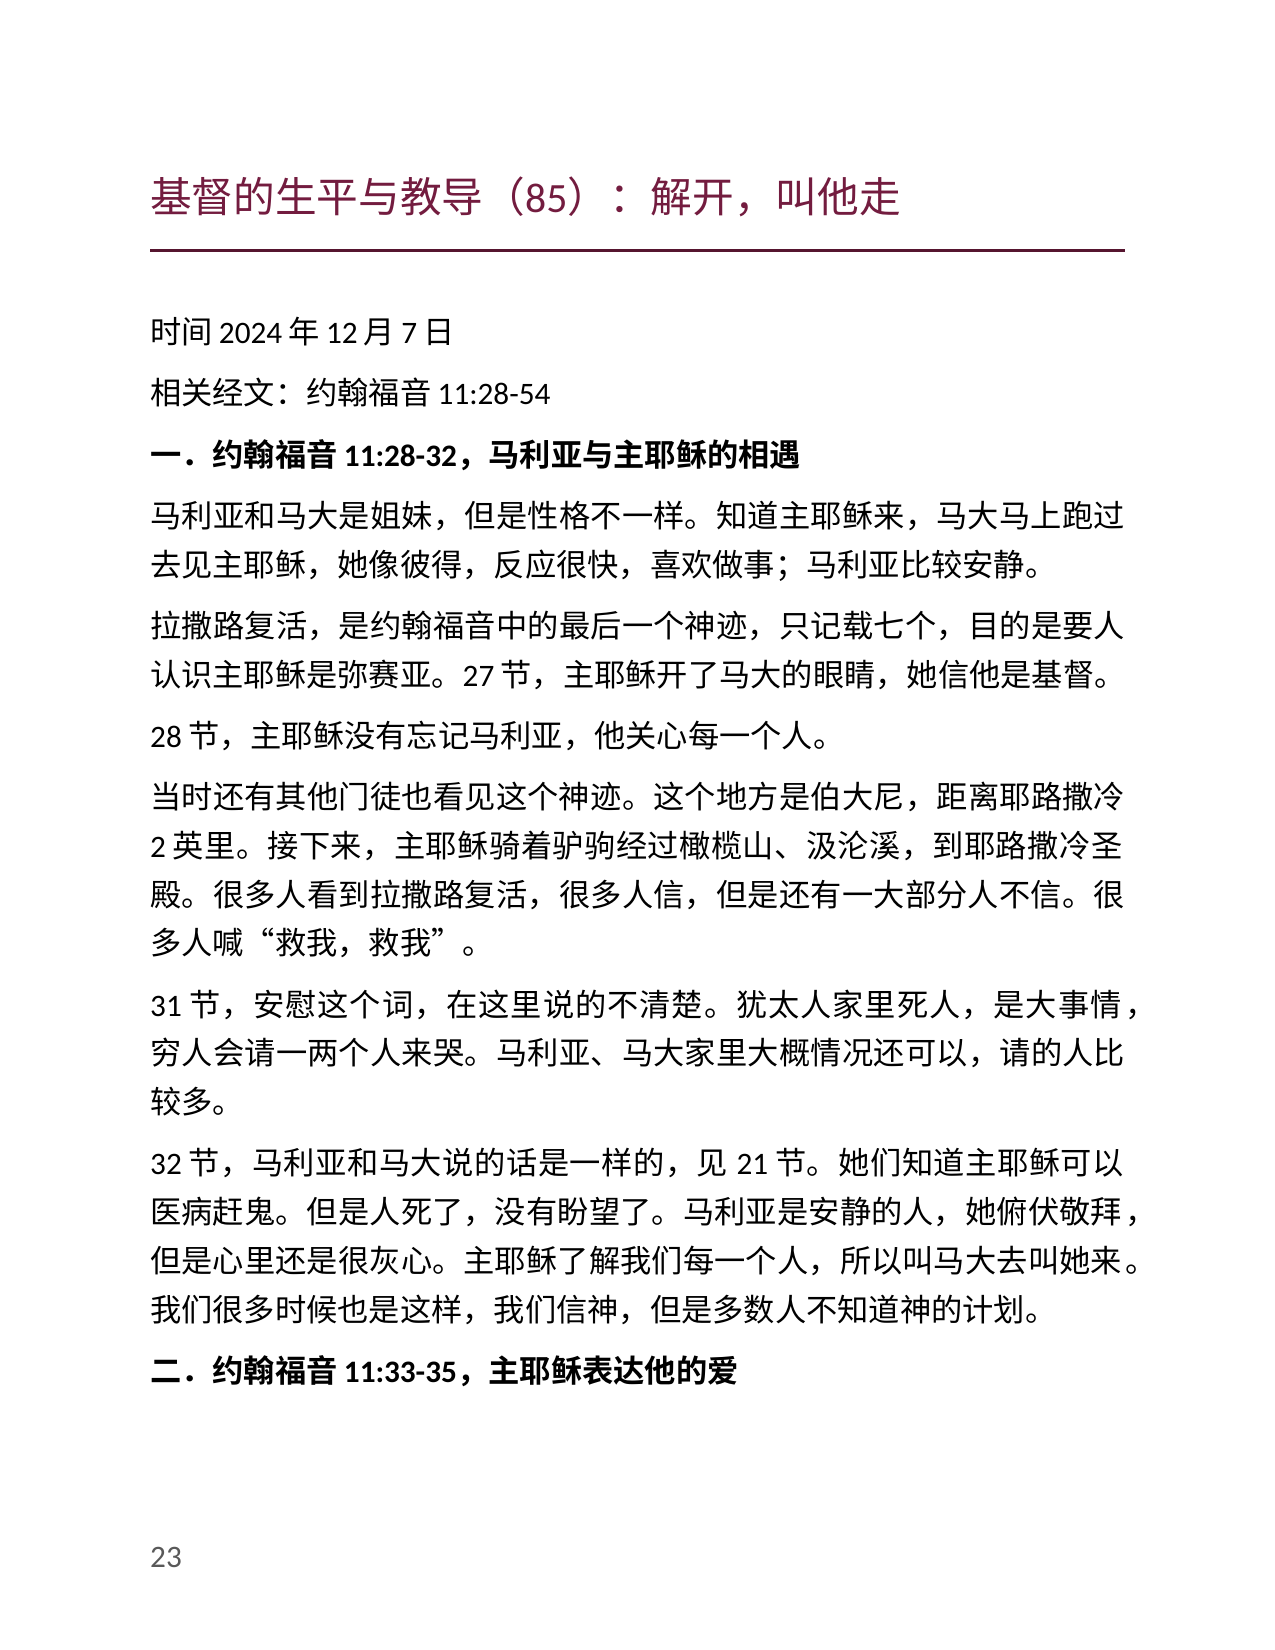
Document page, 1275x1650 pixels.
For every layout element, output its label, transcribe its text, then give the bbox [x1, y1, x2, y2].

list 28节，主耶稣没有忘记马利亚，他关心每一个人。 [150, 711, 1125, 756]
list 相关经文：约翰福音11:28-54 [150, 368, 1125, 414]
list 一．约翰福音11:28-32，马利亚与主耶稣的相遇 [150, 430, 1125, 475]
list 拉撒路复活，是约翰福音中的最后一个神迹，只记载七个，目的是要人认识主耶稣是弥赛亚。27节，主耶稣开了马大的眼睛，她信他是基督。 [150, 601, 1125, 695]
list 二．约翰福音11:33-35，主耶稣表达他的爱 [150, 1346, 1125, 1391]
list 31节，安慰这个词，在这里说的不清楚。犹太人家里死人，是大事情，穷人会请一两个人来哭。马利亚、马大家里大概情况还可以，请的人比较多。 [150, 980, 1125, 1122]
list 当时还有其他门徒也看见这个神迹。这个地方是伯大尼，距离耶路撒冷2英里。接下来，主耶稣骑着驴驹经过橄榄山、汲沦溪，到耶路撒冷圣殿。很多人看到拉撒路复活，很多人信，但是还有一大部分人不信。很多人喊“救我，救我”。 [150, 772, 1125, 964]
subtitle 基督的生平与教导（85）：解开，叫他走 [150, 164, 1125, 249]
list 32节，马利亚和马大说的话是一样的，见21节。她们知道主耶稣可以医病赶鬼。但是人死了，没有盼望了。马利亚是安静的人，她俯伏敬拜，但是心里还是很灰心。主耶稣了解我们每一个人，所以叫马大去叫她来。我们很多时候也是这样，我们信神，但是多数人不知道神的计划。 [150, 1138, 1125, 1330]
list 时间2024年12月7日 [150, 307, 1125, 352]
list 马利亚和马大是姐妹，但是性格不一样。知道主耶稣来，马大马上跑过去见主耶稣，她像彼得，反应很快，喜欢做事；马利亚比较安静。 [150, 491, 1125, 585]
